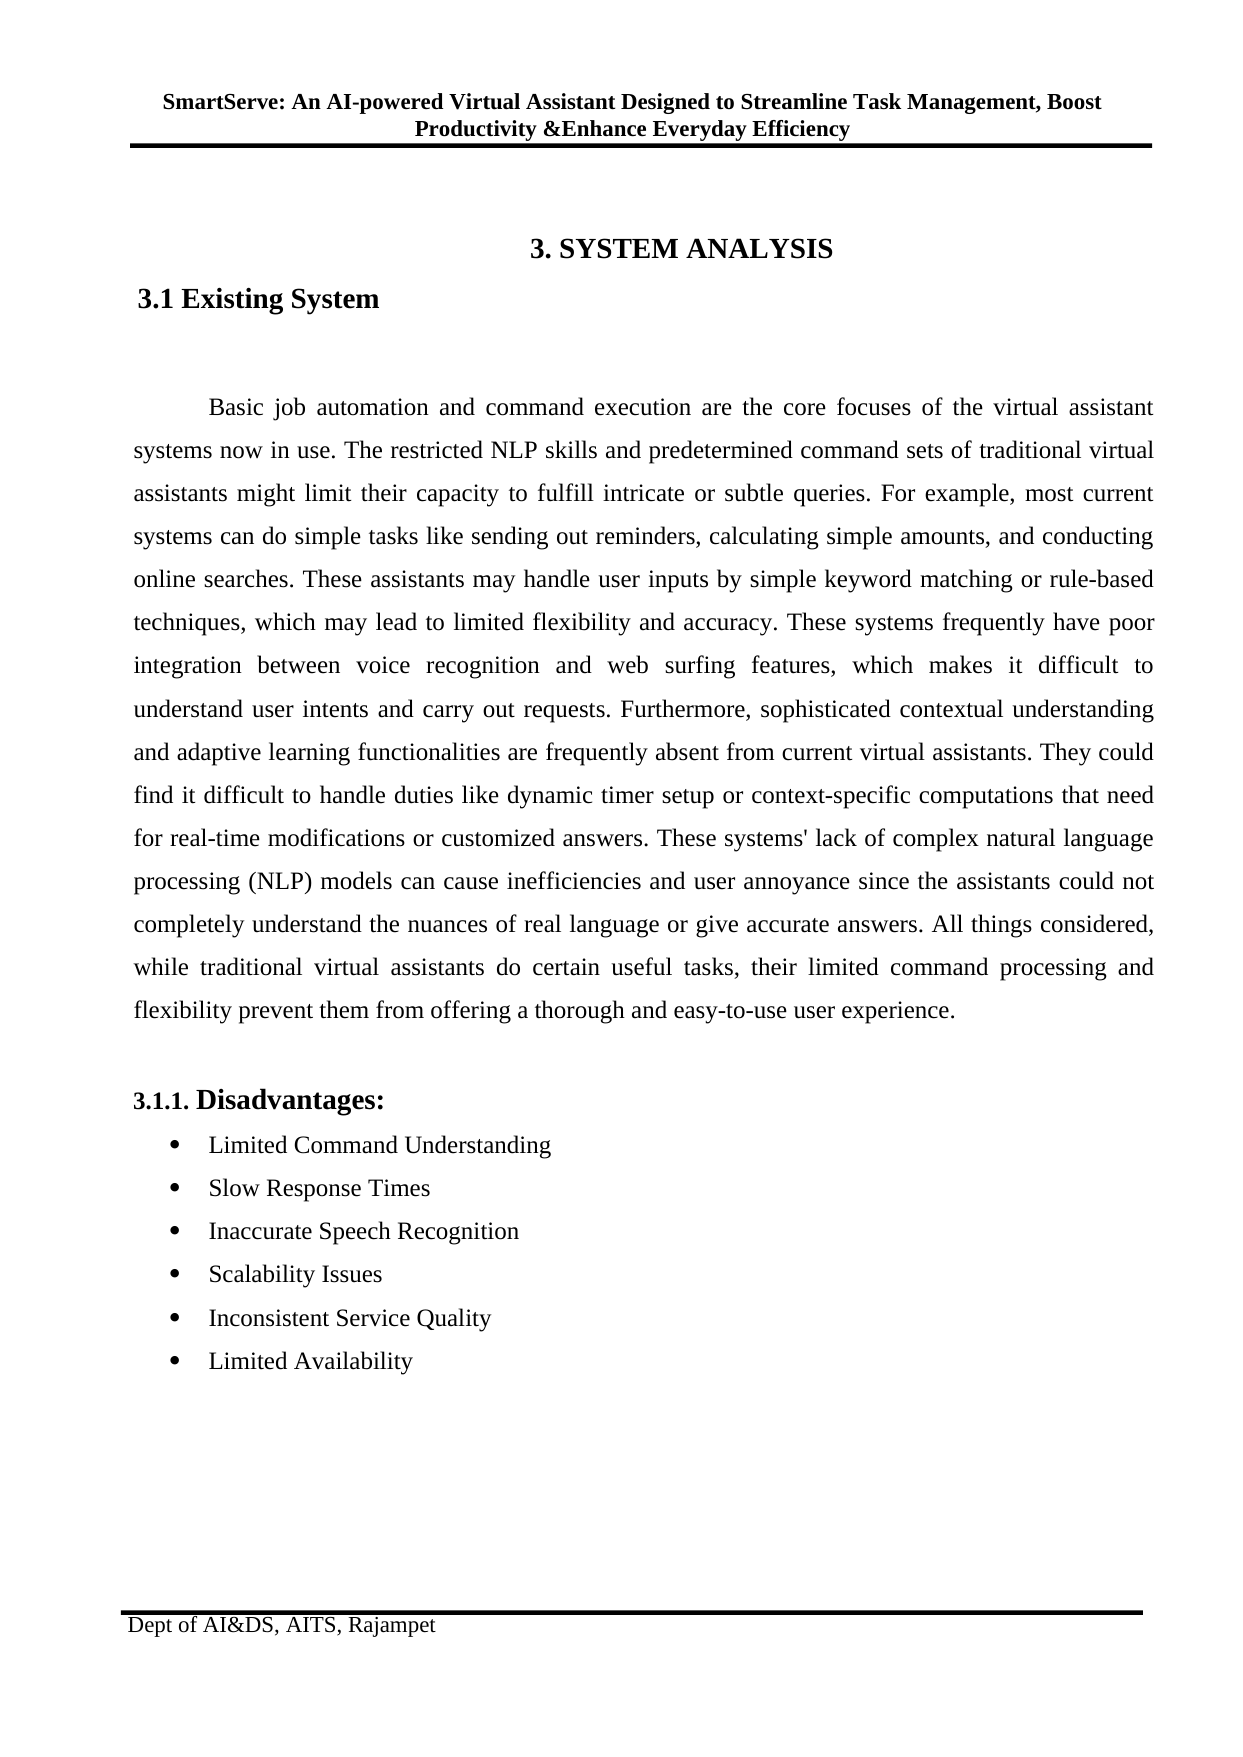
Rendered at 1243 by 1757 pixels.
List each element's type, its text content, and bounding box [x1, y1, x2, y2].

text Basic job automation and command execution are the core focuses of the virtual assistant systems now in use. The restricted NLP skills and predetermined command sets of traditional virtual assistants might limit their capacity to fulfill intricate or subtle queries. For example, most current systems can do simple tasks like sending out reminders, calculating simple amounts, and conducting online searches. These assistants may handle user inputs by simple keyword matching or rule-based techniques, which may lead to limited flexibility and accuracy. These systems frequently have poor integration between voice recognition and web surfing features, which makes it difficult to understand user intents and carry out requests. Furthermore, sophisticated contextual understanding and adaptive learning functionalities are frequently absent from current virtual assistants. They could find it difficult to handle duties like dynamic timer setup or context-specific computations that need for real-time modifications or customized answers. These systems' lack of complex natural language processing (NLP) models can cause inefficiencies and user annoyance since the assistants could not completely understand the nuances of real language or give accurate answers. All things considered, while traditional virtual assistants do certain useful tasks, their limited command processing and flexibility prevent them from offering a thorough and easy-to-use user experience. [133, 392, 1155, 1024]
list Scalability Issues [170, 1259, 1182, 1288]
text 3.1 Existing System [108, 281, 1182, 315]
text 3. SYSTEM ANALYSIS [133, 231, 1155, 265]
list Inconsistent Service Quality [170, 1303, 1182, 1331]
list Inaccurate Speech Recognition [170, 1216, 1182, 1245]
subtitle Disadvantages: [133, 1082, 1182, 1116]
list Slow Response Times [170, 1173, 1182, 1202]
list Limited Availability [170, 1346, 1182, 1374]
list Limited Command Understanding [170, 1130, 1182, 1159]
